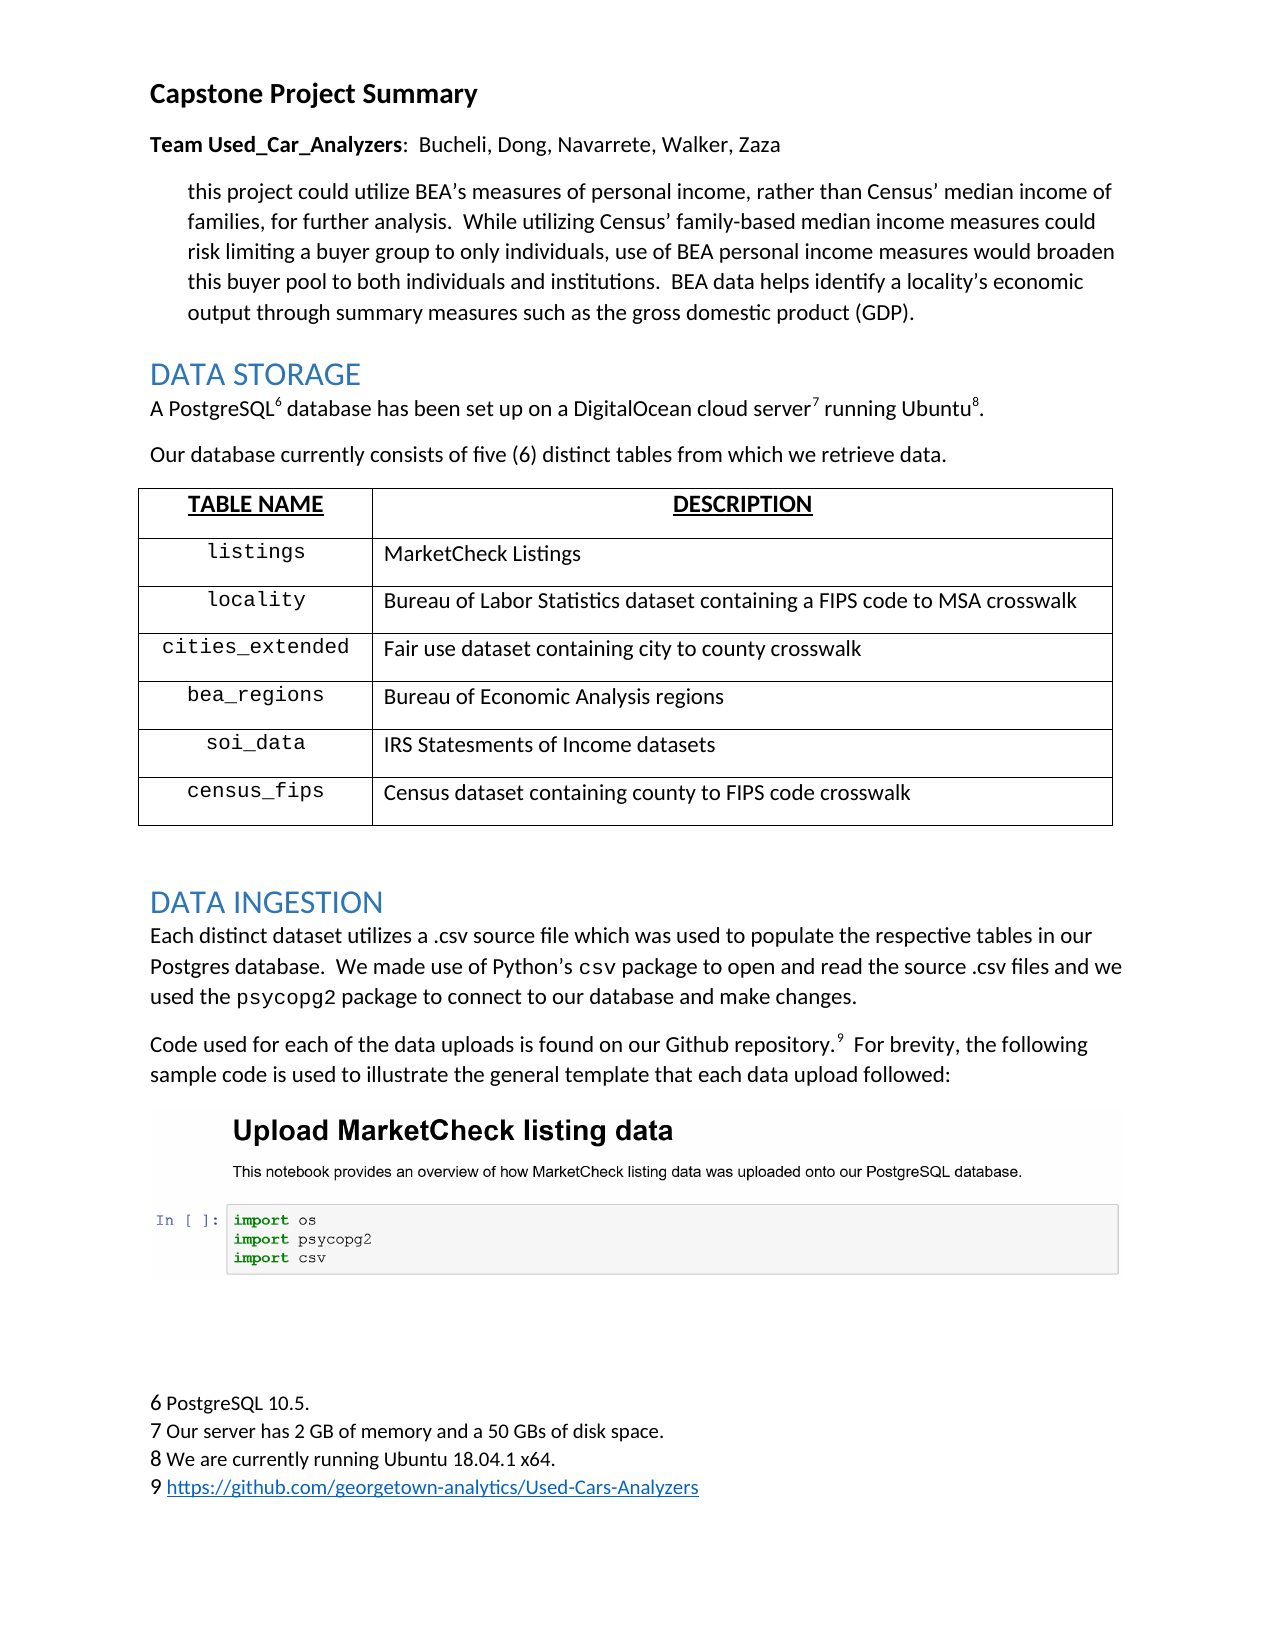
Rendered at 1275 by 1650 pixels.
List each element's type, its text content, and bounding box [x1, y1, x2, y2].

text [187, 177, 1125, 326]
table_cell Bureau of Labor Statistics dataset containing a FIPS code to MSA crosswalk [373, 587, 1112, 633]
table_header TABLE NAME [139, 489, 372, 538]
table_cell soi_data [139, 730, 372, 777]
table_cell bea_regions [139, 682, 372, 729]
subtitle DATA STORAGE [150, 353, 1125, 394]
table_cell IRS Statesments of Income datasets [373, 730, 1112, 777]
text A PostgreSQL database has been set up on a DigitalOcean cloud server running Ubuntu. [150, 394, 1125, 422]
table_cell census_fips [139, 778, 372, 824]
table_cell Census dataset containing county to FIPS code crosswalk [373, 778, 1112, 824]
table_cell Fair use dataset containing city to county crosswalk [373, 634, 1112, 681]
table_cell locality [139, 587, 372, 633]
table_header DESCRIPTION [373, 489, 1112, 538]
table_cell MarketCheck Listings [373, 539, 1112, 586]
table_cell listings [139, 539, 372, 586]
table_cell cities_extended [139, 634, 372, 681]
table_cell Bureau of Economic Analysis regions [373, 682, 1112, 729]
text Each distinct dataset utilizes a .csv source file which was used to populate the respective tables in our Postgres database. We made use of Python’s csv package to open and read the source .csv files and we used the psycopg2 package to connect to our database and make changes. [150, 922, 1125, 1011]
picture [150, 1107, 1125, 1282]
text Our database currently consists of five (6) distinct tables from which we retrieve data. [150, 441, 1125, 468]
text Code used for each of the data uploads is found on our Github repository. For brevity, the following sample code is used to illustrate the general template that each data upload followed: [150, 1030, 1125, 1088]
subtitle DATA INGESTION [150, 881, 1125, 922]
